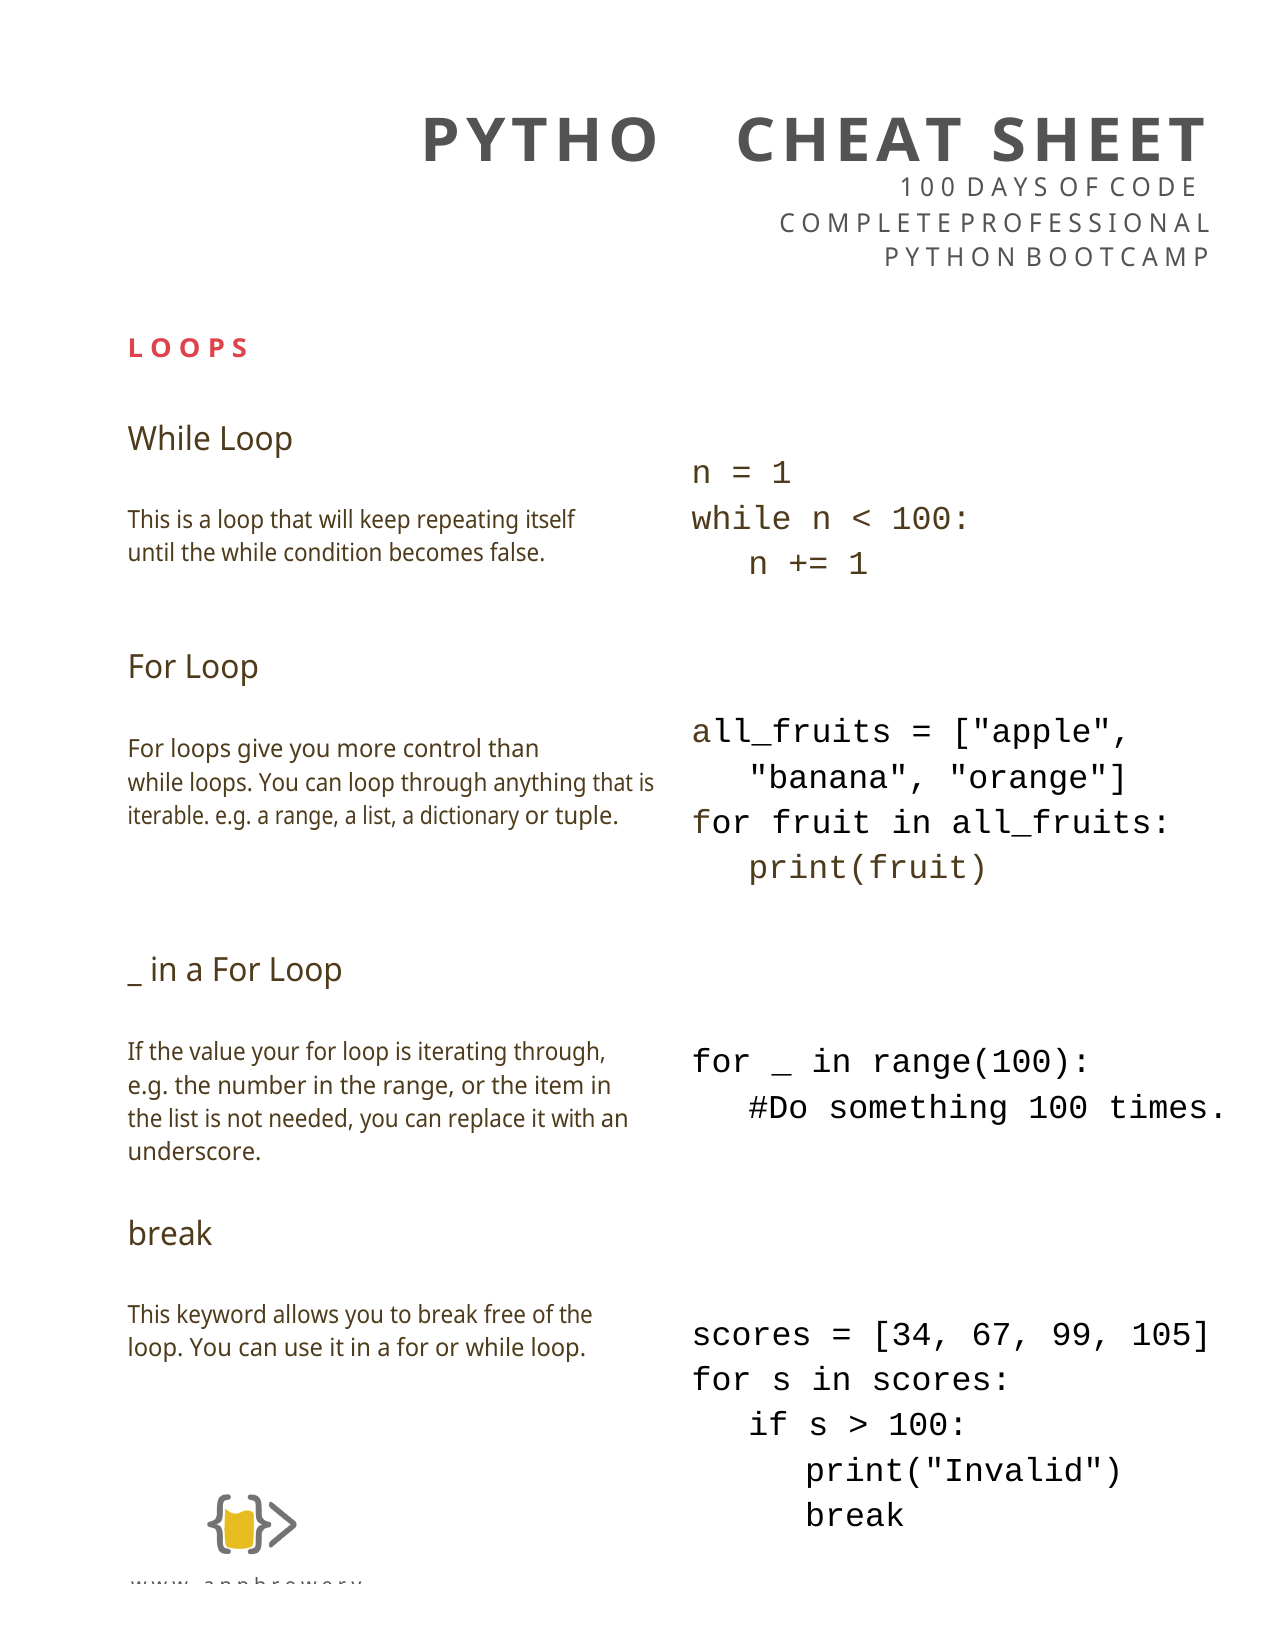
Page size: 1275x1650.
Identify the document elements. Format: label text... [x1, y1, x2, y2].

subtitle break [127, 1209, 654, 1255]
subtitle for _ in range(100): [691, 1045, 1275, 1083]
text L O O P S [127, 330, 624, 365]
text scores = [34, 67, 99, 105] [691, 1317, 1275, 1355]
text While Loop [127, 414, 624, 460]
text This is a loop that will keep repeating itself until the while condition becomes false. [127, 502, 622, 569]
text while n < 100: n += 1 [691, 501, 974, 584]
text #Do something 100 times. [748, 1091, 1275, 1128]
text e.g. the number in the range, or the item in the list is not needed, you can replace it with an underscore. [127, 1068, 646, 1168]
text for s in scores: if s > 100: [691, 1363, 1014, 1446]
subtitle n = 1 [691, 456, 1275, 494]
text If the value your for loop is iterating through, [127, 1033, 654, 1068]
text This keyword allows you to break free of the loop. You can use it in a for or while loop. [127, 1297, 643, 1364]
text For loops give you more control than [127, 730, 658, 765]
text for fruit in all_fruits: print(fruit) [691, 806, 1275, 889]
text print("Invalid") break [805, 1453, 1125, 1536]
text For Loop [127, 642, 658, 688]
text while loops. You can loop through anything that is iterable. e.g. a range, a list, a dictionary or tuple. [127, 765, 658, 832]
text _ in a For Loop [127, 946, 654, 991]
picture [198, 1482, 305, 1566]
subtitle all_fruits = ["apple", "banana", "orange"] [691, 715, 1275, 798]
